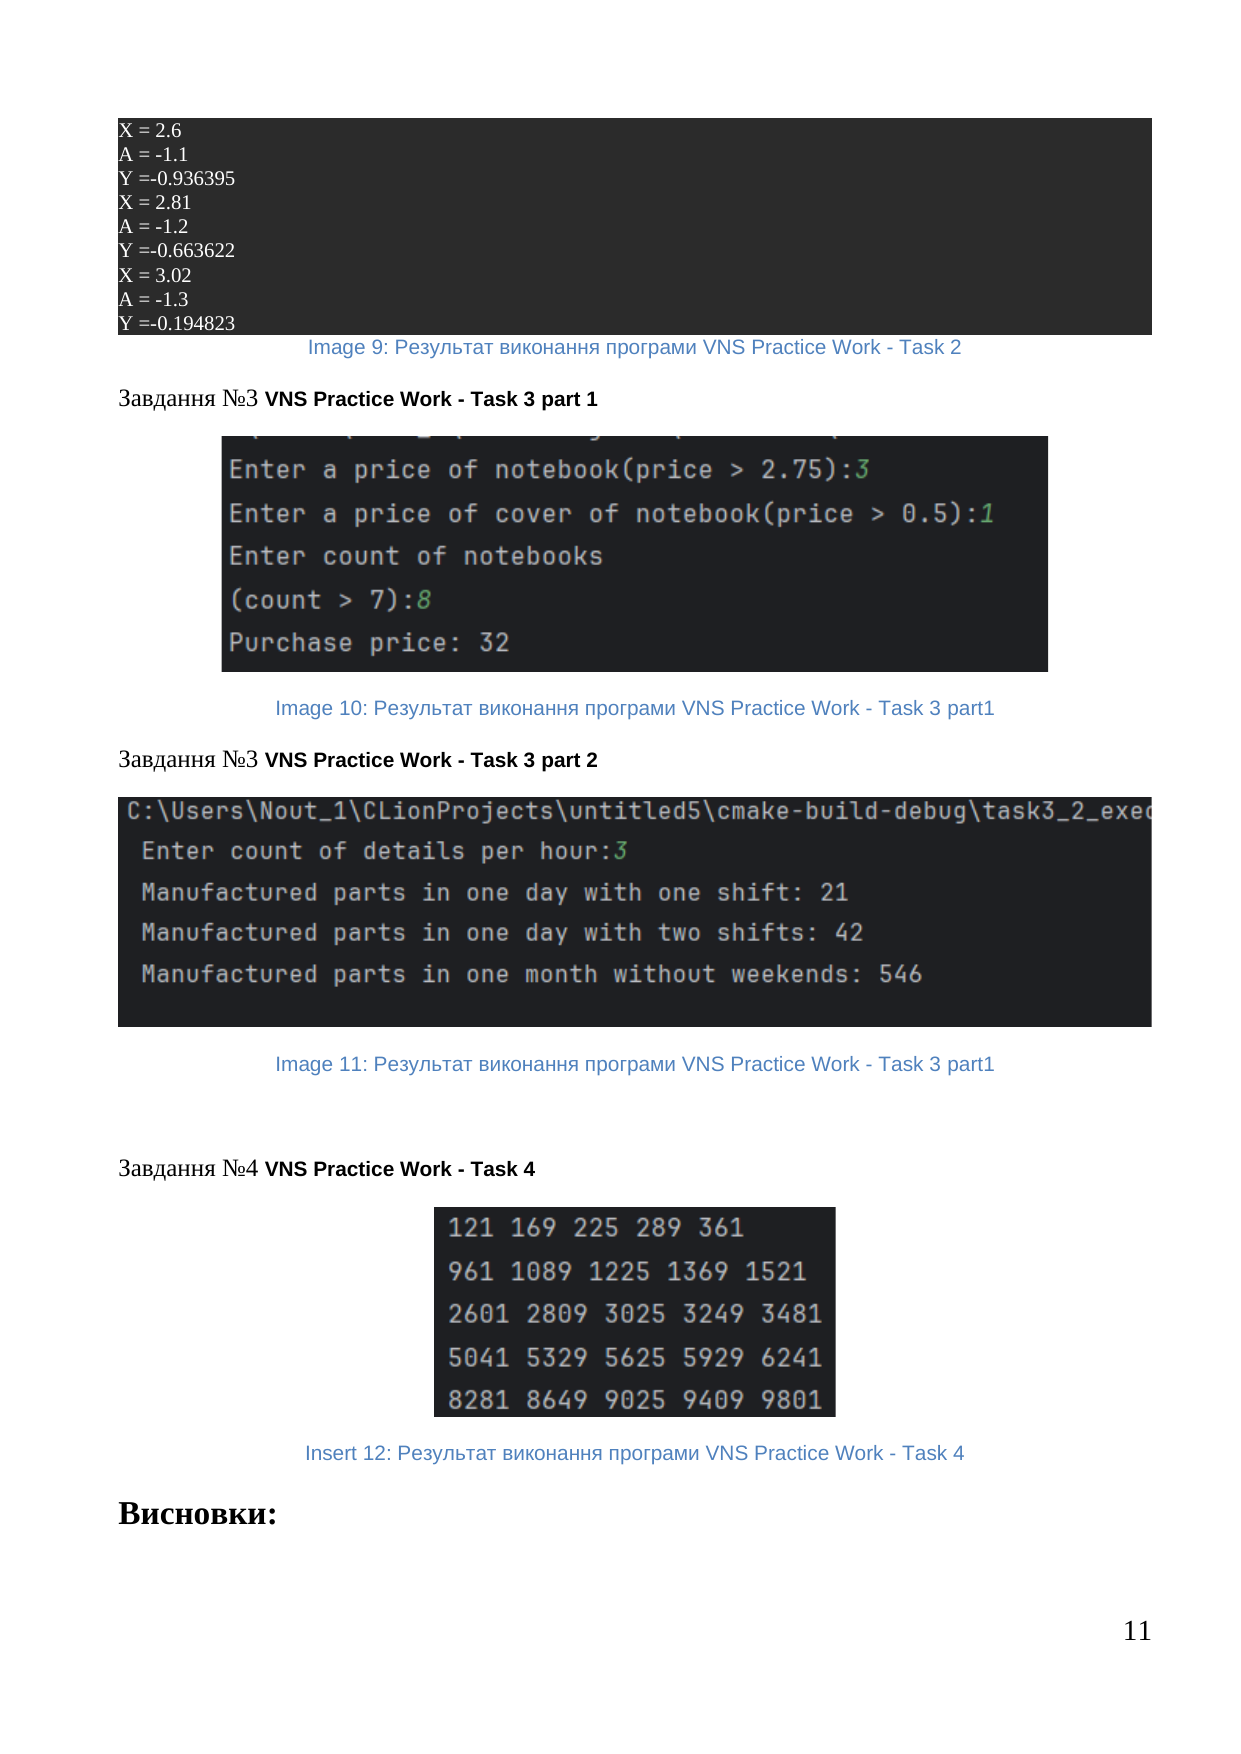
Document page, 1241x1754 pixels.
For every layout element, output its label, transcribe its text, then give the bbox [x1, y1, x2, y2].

text Завдання №4 VNS Practice Work - Task 4 [118, 1153, 1152, 1182]
text Y =-0.194823 [118, 311, 1152, 335]
text X = 3.02 [118, 262, 1152, 287]
text Image 9: Результат виконання програми VNS Practice Work - Task 2 [118, 335, 1152, 359]
text Y =-0.936395 [118, 166, 1152, 190]
text Y =-0.663622 [118, 238, 1152, 262]
picture [118, 797, 1152, 1027]
text Завдання №3 VNS Practice Work - Task 3 part 1 [118, 383, 1152, 412]
text Image 10: Результат виконання програми VNS Practice Work - Task 3 part1 [118, 696, 1152, 719]
text A = -1.2 [118, 214, 1152, 238]
text X = 2.6 [118, 118, 1152, 142]
picture [221, 436, 1049, 672]
text X = 2.81 [118, 190, 1152, 214]
picture [434, 1207, 836, 1417]
text Insert 12: Результат виконання програми VNS Practice Work - Task 4 [118, 1441, 1152, 1465]
text Завдання №3 VNS Practice Work - Task 3 part 2 [118, 744, 1152, 773]
subtitle Висновки: [118, 1494, 1152, 1532]
text Image 11: Результат виконання програми VNS Practice Work - Task 3 part1 [118, 1051, 1152, 1075]
text A = -1.3 [118, 287, 1152, 311]
text A = -1.1 [118, 142, 1152, 166]
